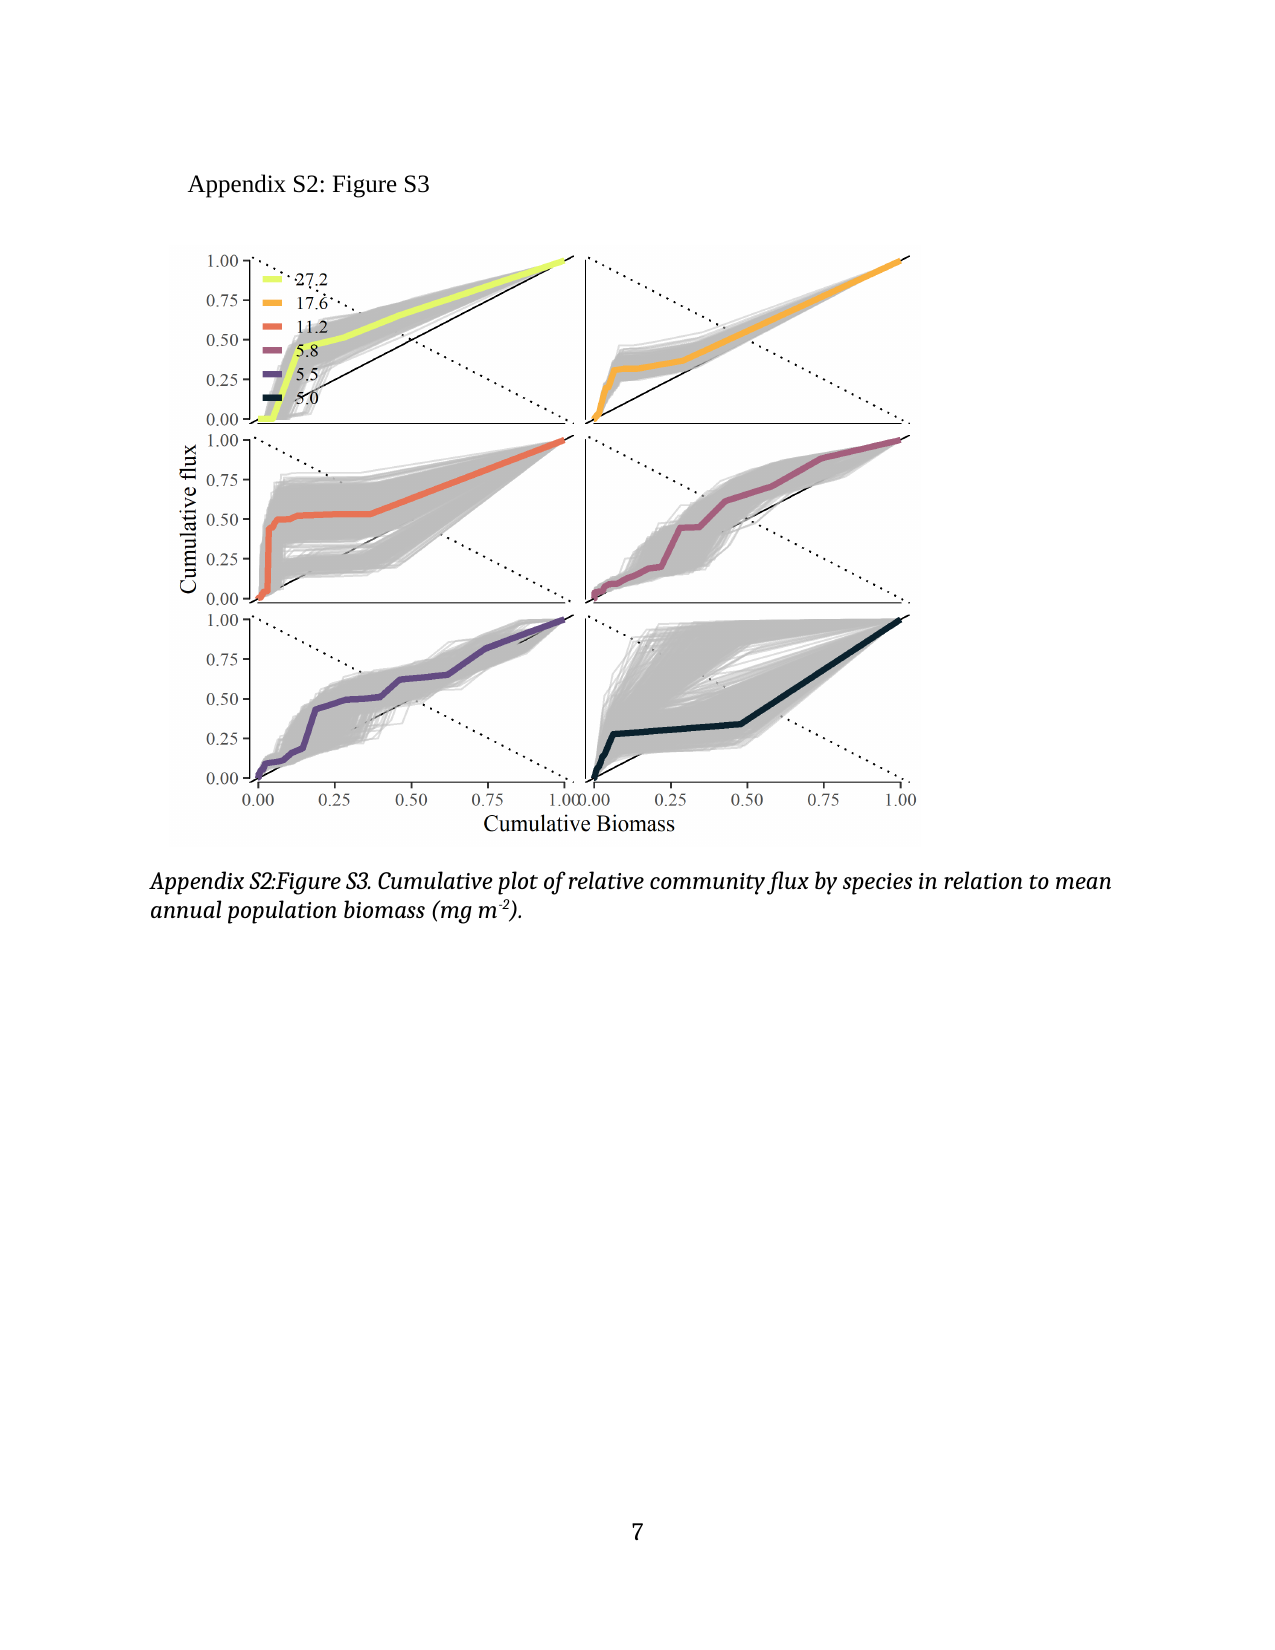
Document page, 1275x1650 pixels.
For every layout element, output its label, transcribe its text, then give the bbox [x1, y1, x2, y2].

text Appendix S2:Figure S3. Cumulative plot of relative community flux by species in relation to mean annual population biomass (mg m-2). [150, 867, 1125, 925]
text Appendix S2: Figure S3 [150, 169, 1125, 197]
picture [168, 245, 921, 847]
